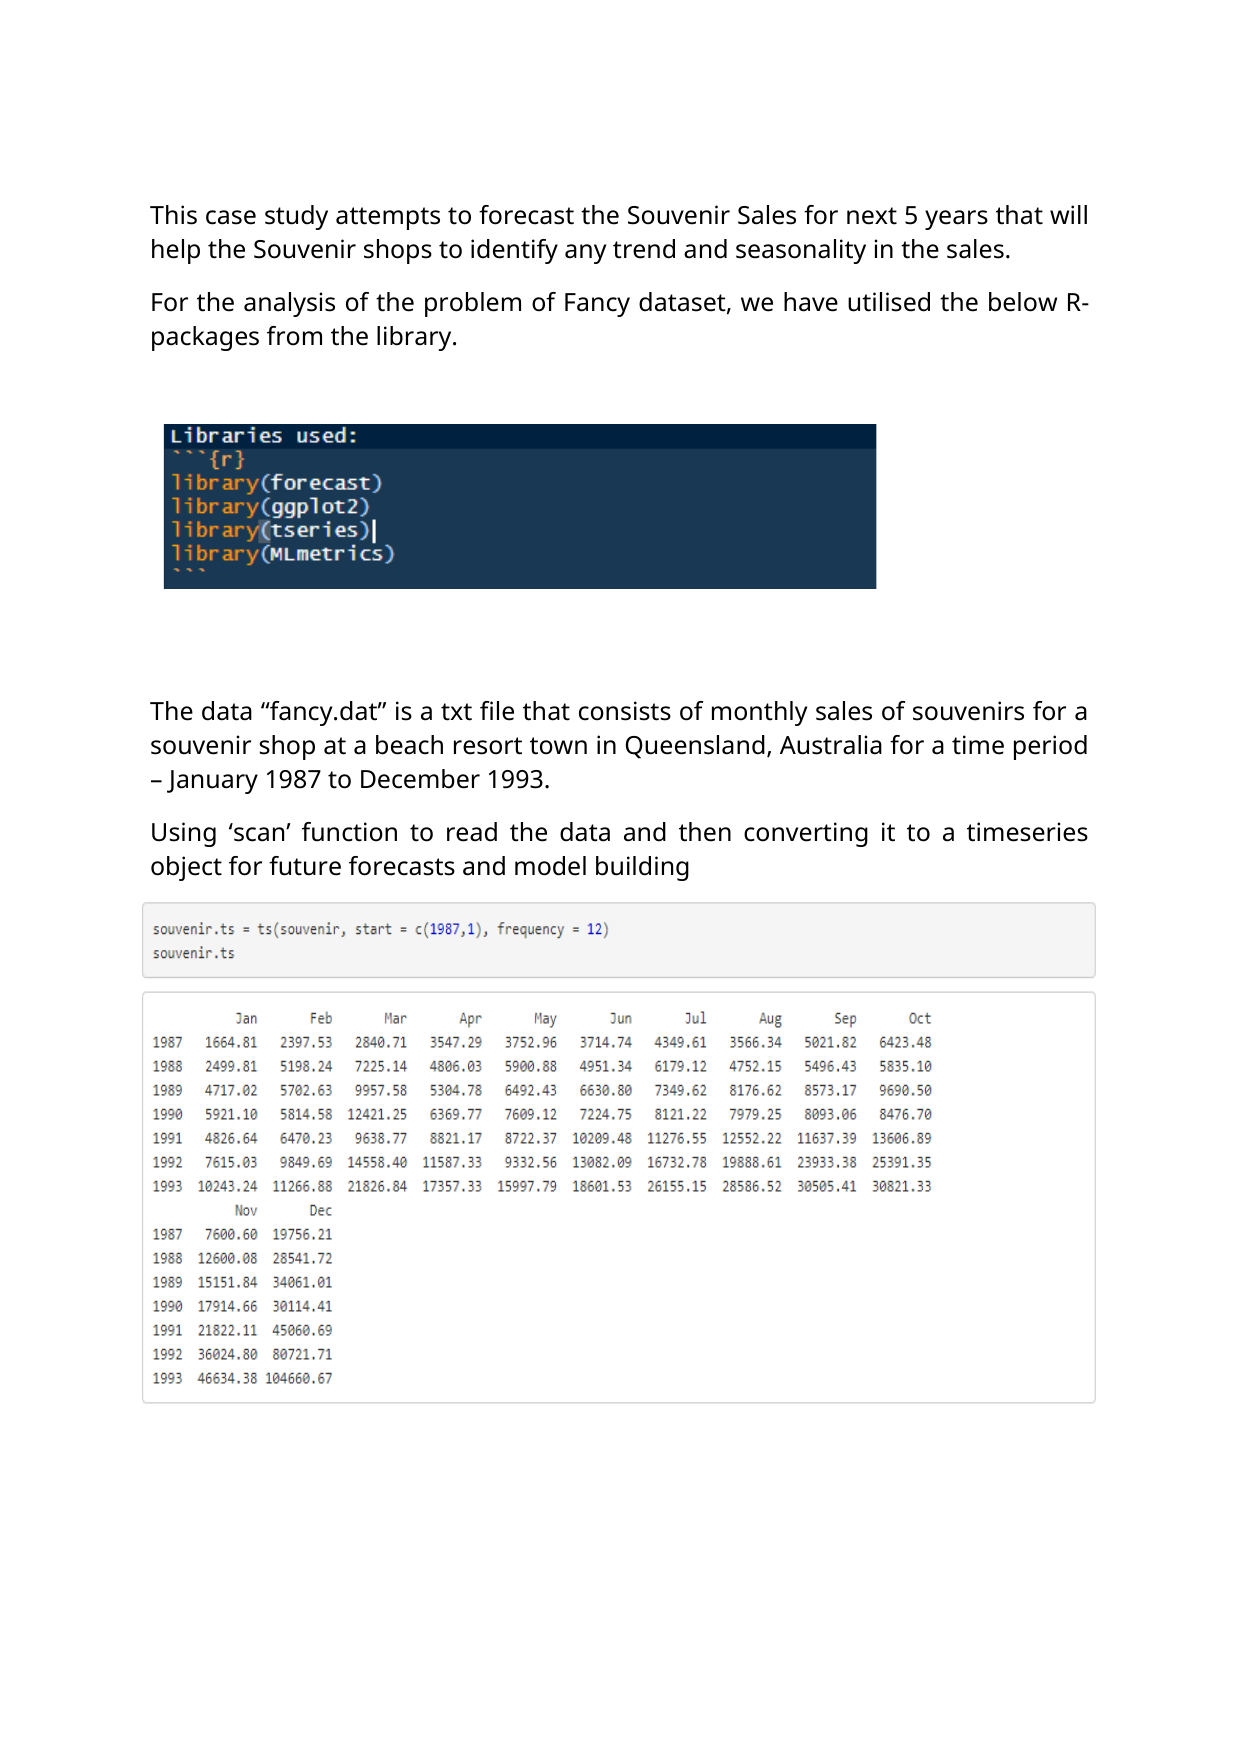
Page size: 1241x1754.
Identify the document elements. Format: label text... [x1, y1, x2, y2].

text For the analysis of the problem of Fancy dataset, we have utilised the below R-packages from the library. [150, 284, 1090, 352]
picture [141, 901, 1100, 1405]
picture [163, 424, 877, 589]
text This case study attempts to forecast the Souvenir Sales for next 5 years that will help the Souvenir shops to identify any trend and seasonality in the sales. [150, 197, 1090, 266]
text The data “fancy.dat” is a txt file that consists of monthly sales of souvenirs for a souvenir shop at a beach resort town in Queensland, Australia for a time period – January 1987 to December 1993. [150, 694, 1090, 796]
text Using ‘scan’ function to read the data and then converting it to a timeseries object for future forecasts and model building [150, 815, 1090, 883]
